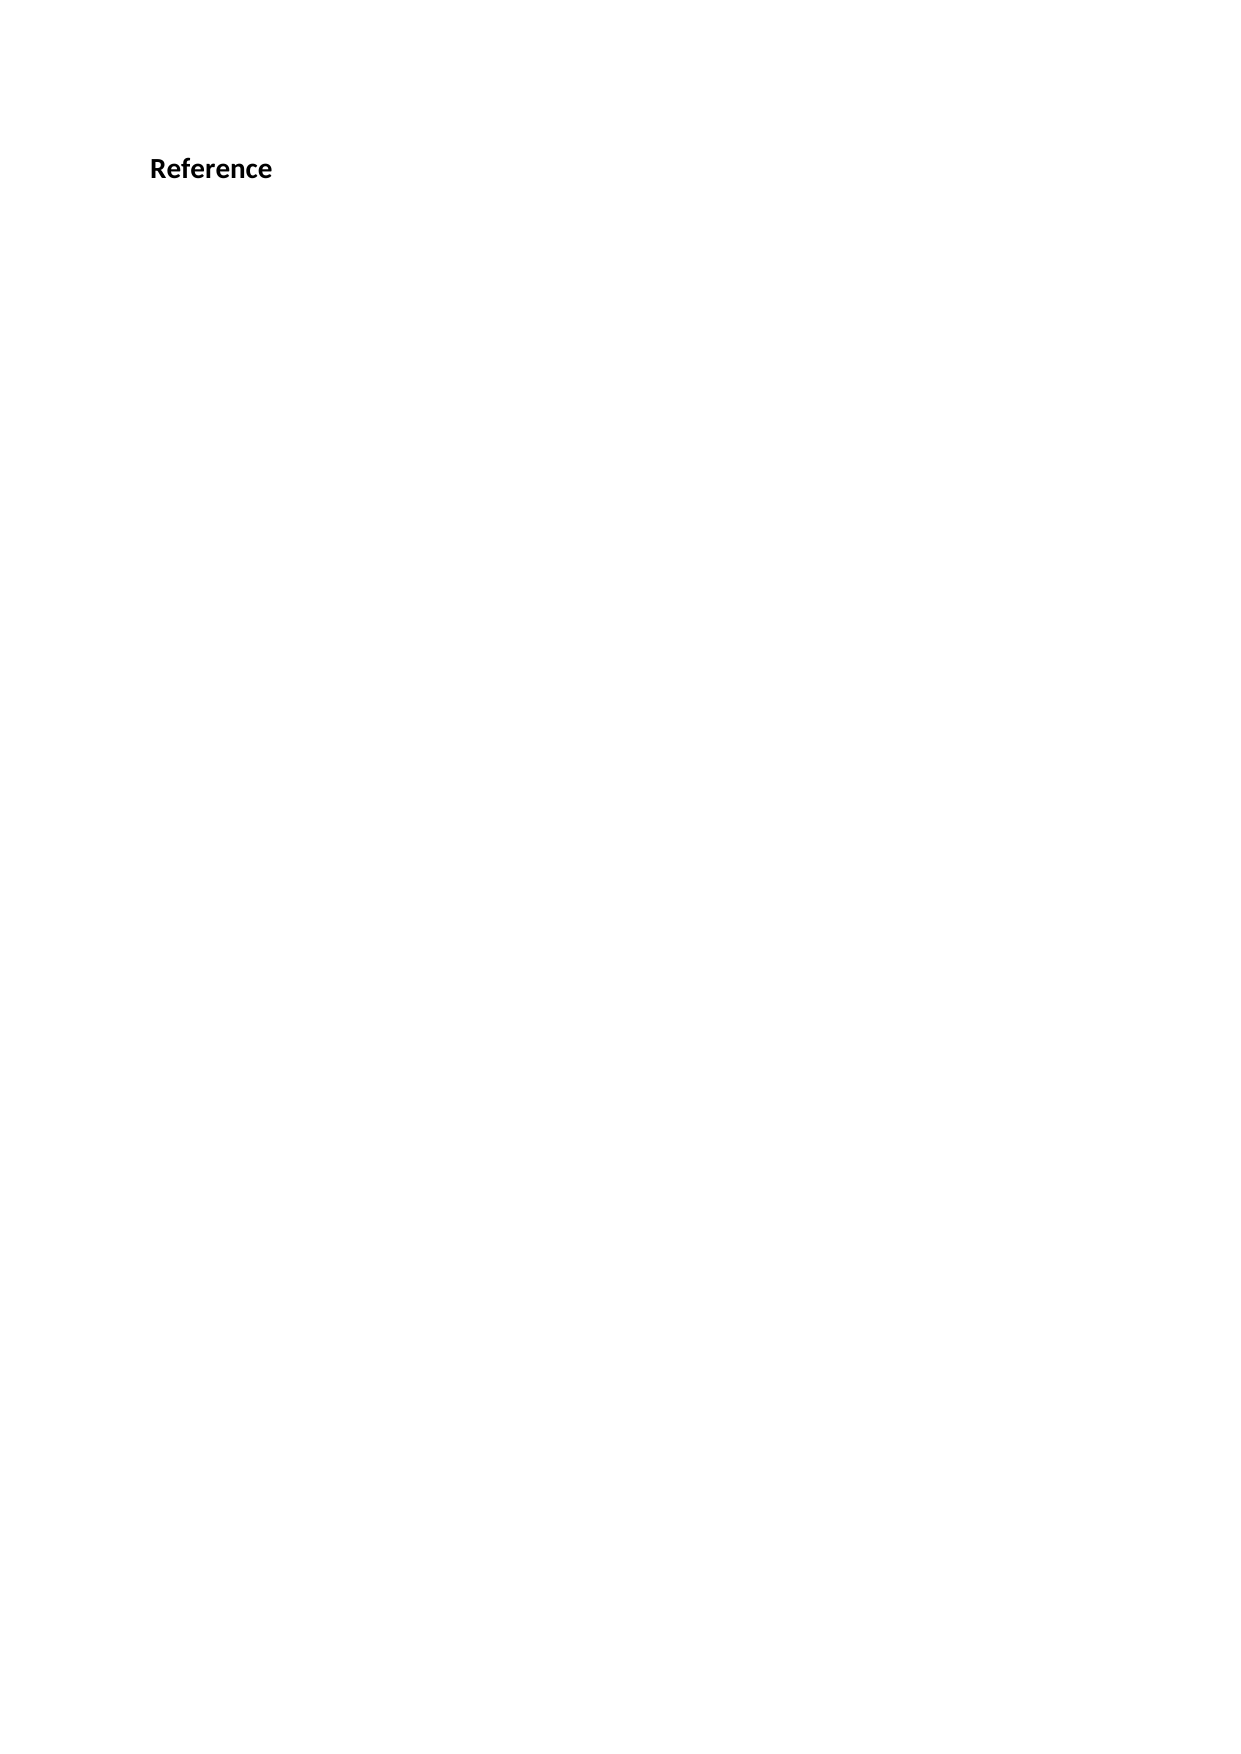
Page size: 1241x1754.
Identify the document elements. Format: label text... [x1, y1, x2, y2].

text Reference [150, 150, 1090, 186]
